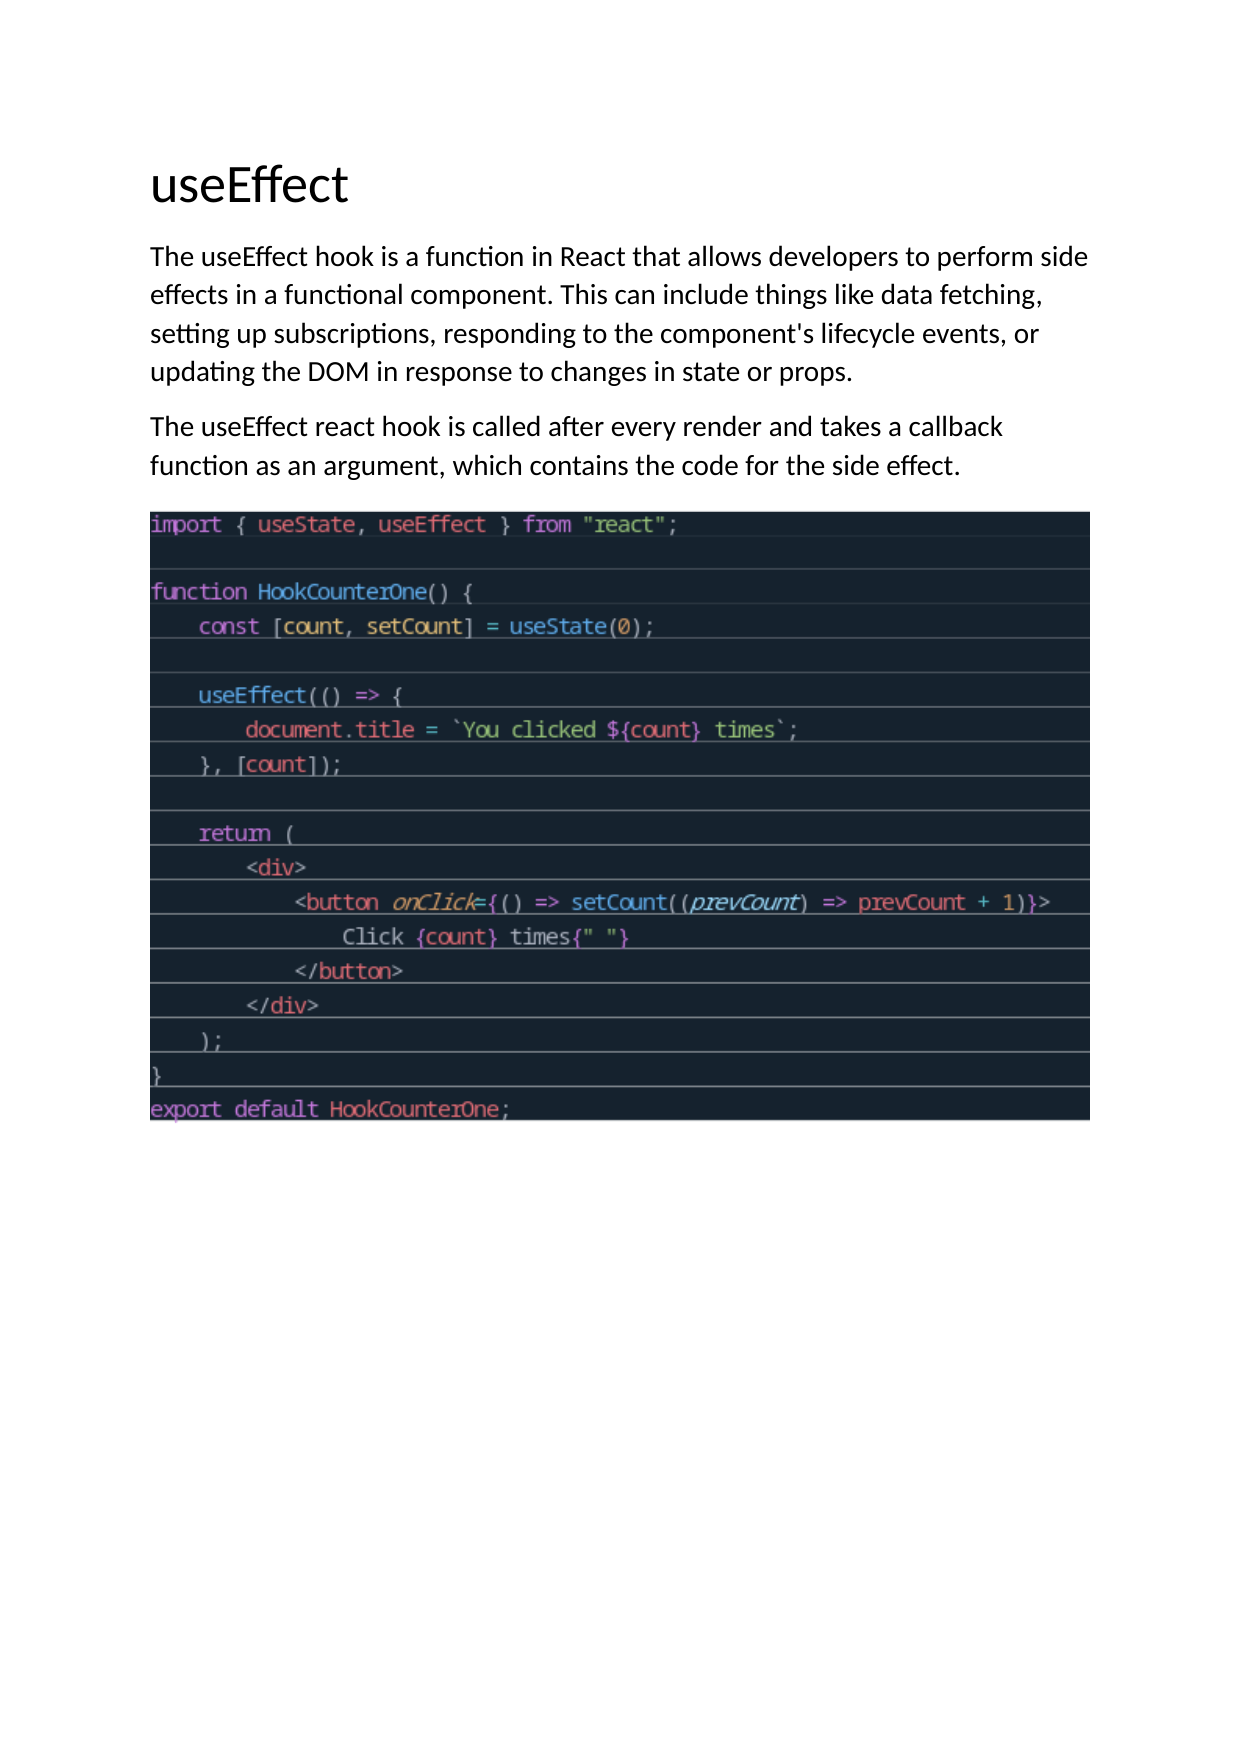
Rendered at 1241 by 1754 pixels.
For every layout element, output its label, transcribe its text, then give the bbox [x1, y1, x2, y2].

text The useEffect react hook is called after every render and takes a callback function as an argument, which contains the code for the side effect. [150, 408, 1090, 482]
text useEffect [150, 150, 1090, 216]
text The useEffect hook is a function in React that allows developers to perform side effects in a functional component. This can include things like data fetching, setting up subscriptions, responding to the component's lifecycle events, or updating the DOM in response to changes in state or props. [150, 238, 1090, 389]
